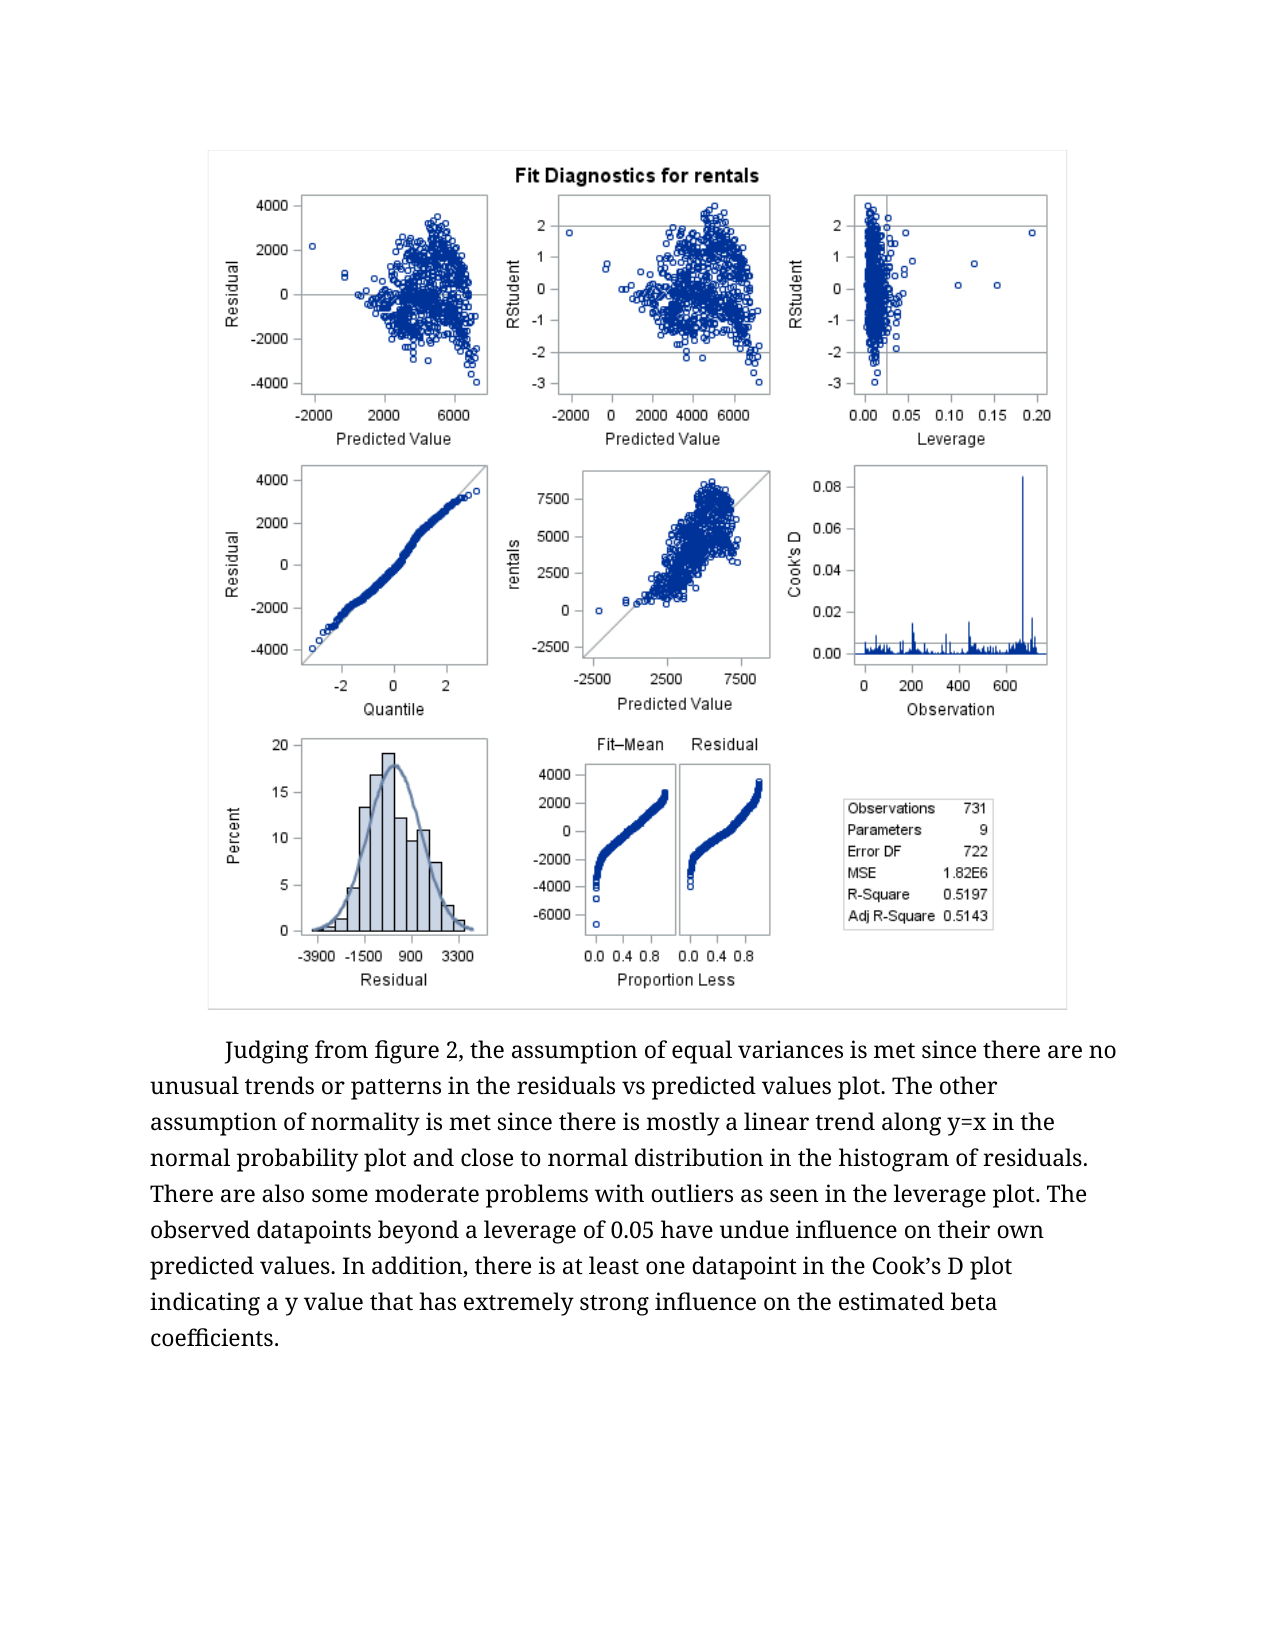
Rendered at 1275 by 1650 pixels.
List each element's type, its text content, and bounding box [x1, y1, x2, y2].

picture [207, 150, 1068, 1010]
text Judging from figure 2, the assumption of equal variances is met since there are no unusual trends or patterns in the residuals vs predicted values plot. The other assumption of normality is met since there is mostly a linear trend along y=x in the normal probability plot and close to normal distribution in the histogram of residuals. There are also some moderate problems with outliers as seen in the leverage plot. The observed datapoints beyond a leverage of 0.05 have undue influence on their own predicted values. In addition, there is at least one datapoint in the Cook’s D plot indicating a y value that has extremely strong influence on the estimated beta coefficients. [150, 1034, 1125, 1353]
